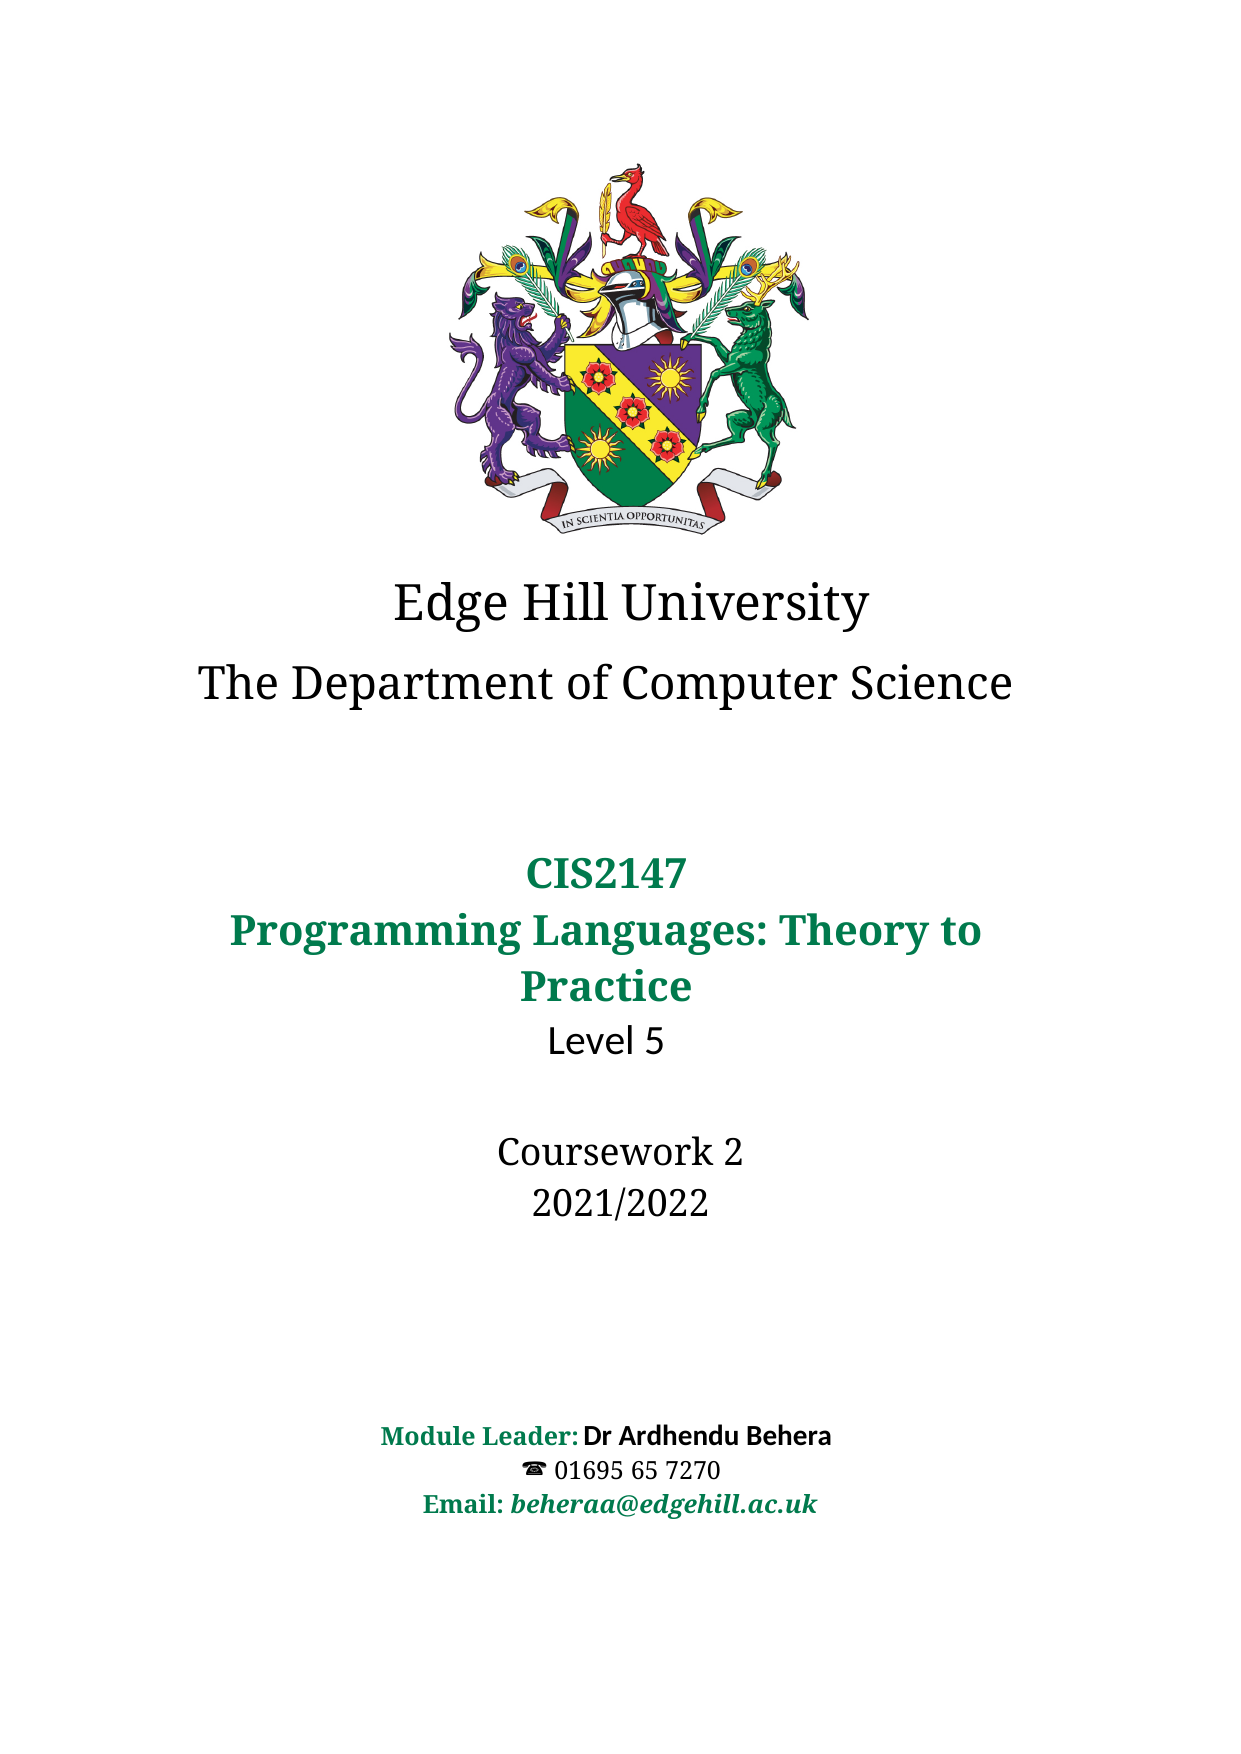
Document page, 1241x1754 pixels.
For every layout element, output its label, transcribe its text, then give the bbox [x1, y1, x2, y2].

subtitle Module Leader: Dr Ardhendu Behera [150, 1417, 1062, 1452]
text The Department of Computer Science [150, 650, 1061, 713]
text Coursework 2 [179, 1126, 1061, 1177]
text 2021/2022 [179, 1177, 1061, 1228]
text Programming Languages: Theory to Practice [150, 900, 1062, 1014]
text CIS2147 [150, 843, 1062, 900]
text Edge Hill University [179, 567, 1083, 635]
text Level 5 [150, 1014, 1062, 1065]
text Email: beheraa@edgehill.ac.uk [179, 1486, 1062, 1520]
text 01695 65 7270 [179, 1452, 1062, 1486]
picture [428, 150, 828, 549]
